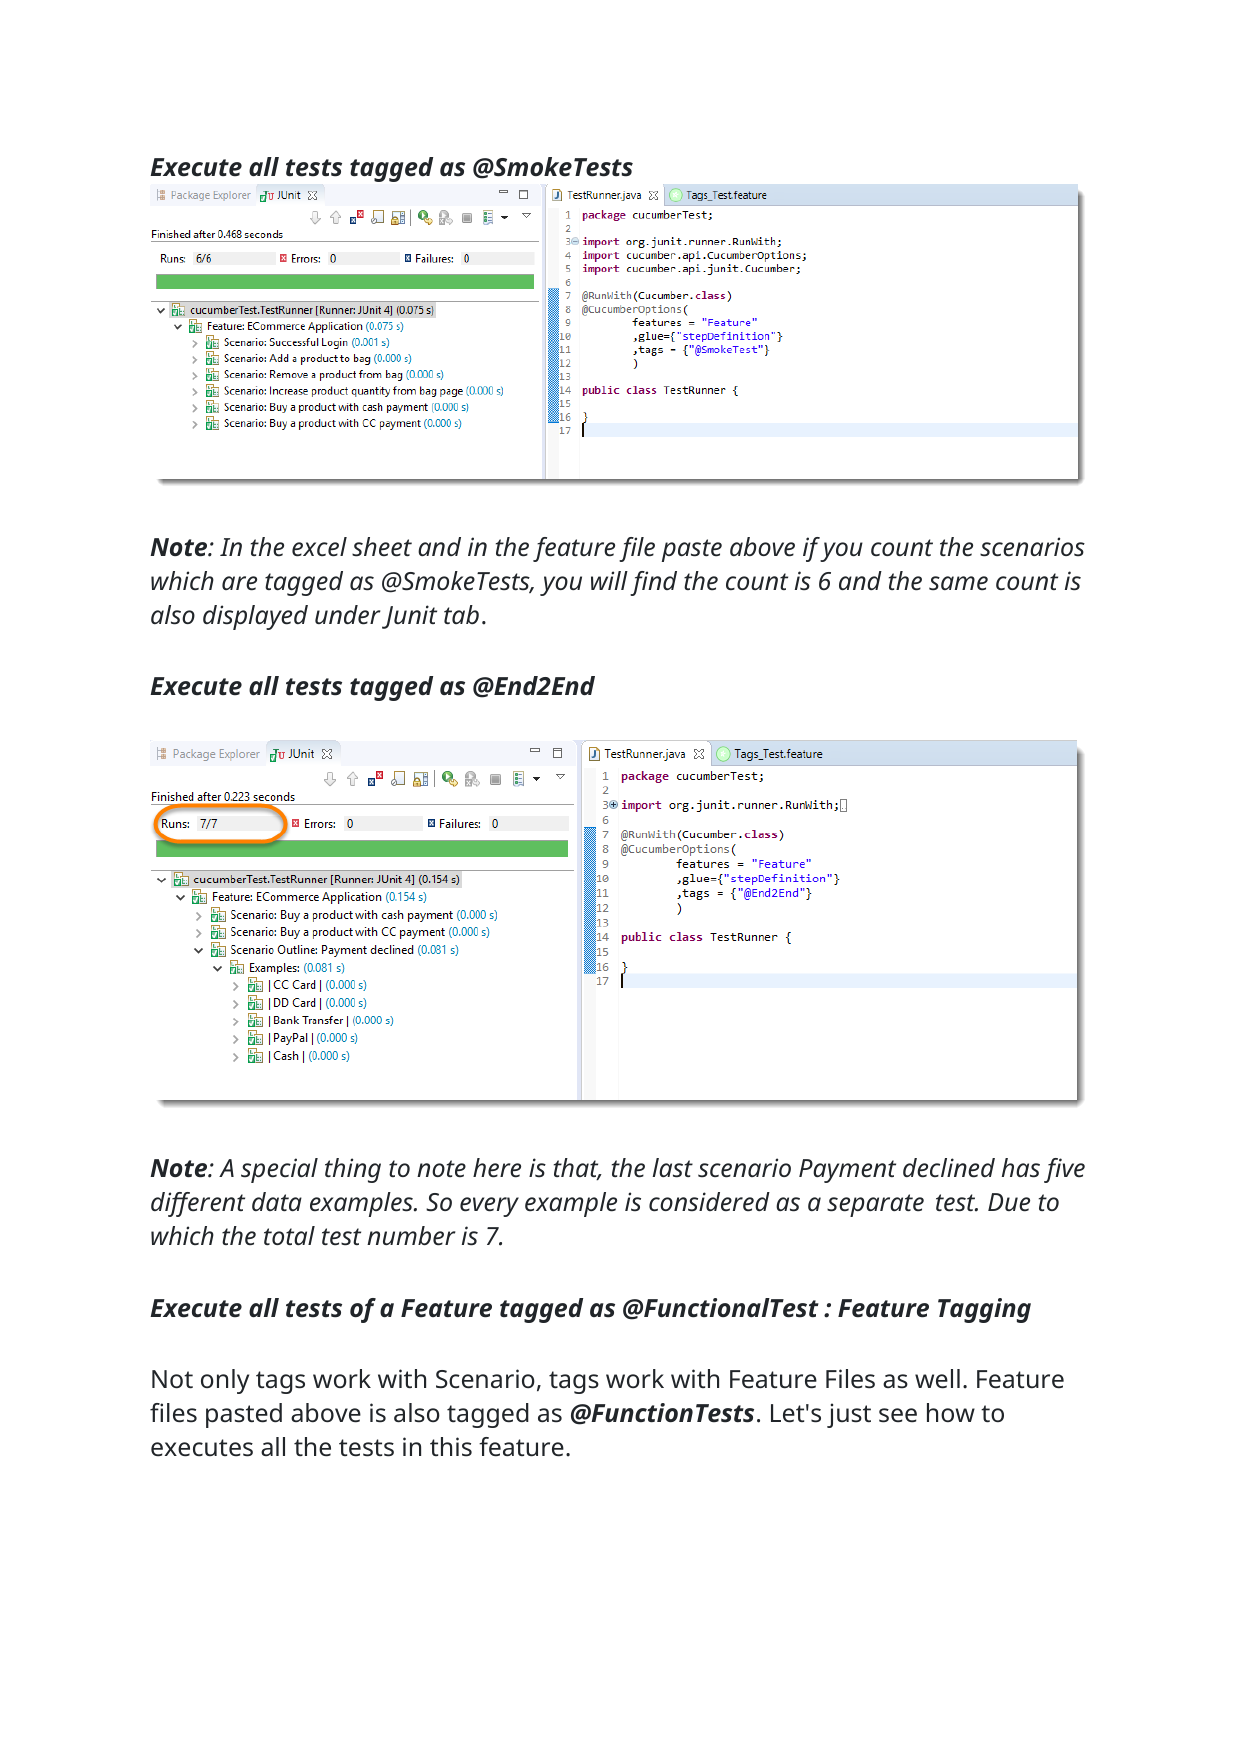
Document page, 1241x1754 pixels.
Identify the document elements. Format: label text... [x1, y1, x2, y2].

text Execute all tests tagged as @End2End [150, 669, 1090, 703]
text Execute all tests of a Feature tagged as @FunctionalTest : Feature Tagging [150, 1290, 1090, 1324]
text Note: In the excel sheet and in the feature file paste above if you count the scenarios which are tagged as @SmokeTests, you will find the count is 6 and the same count is also displayed under Junit tab. [150, 529, 1090, 632]
text Not only tags work with Scenario, tags work with Feature Files as well. Feature files pasted above is also tagged as @FunctionTests. Let's just see how to executes all the tests in this feature. [150, 1362, 1090, 1464]
text Note: A special thing to note here is that, the last scenario Payment declined has five different data examples. So every example is considered as a separate test. Due to which the total test number is 7. [150, 1151, 1090, 1253]
picture [150, 184, 1091, 492]
picture [150, 740, 1091, 1114]
text Execute all tests tagged as @SmokeTests [150, 150, 1090, 184]
